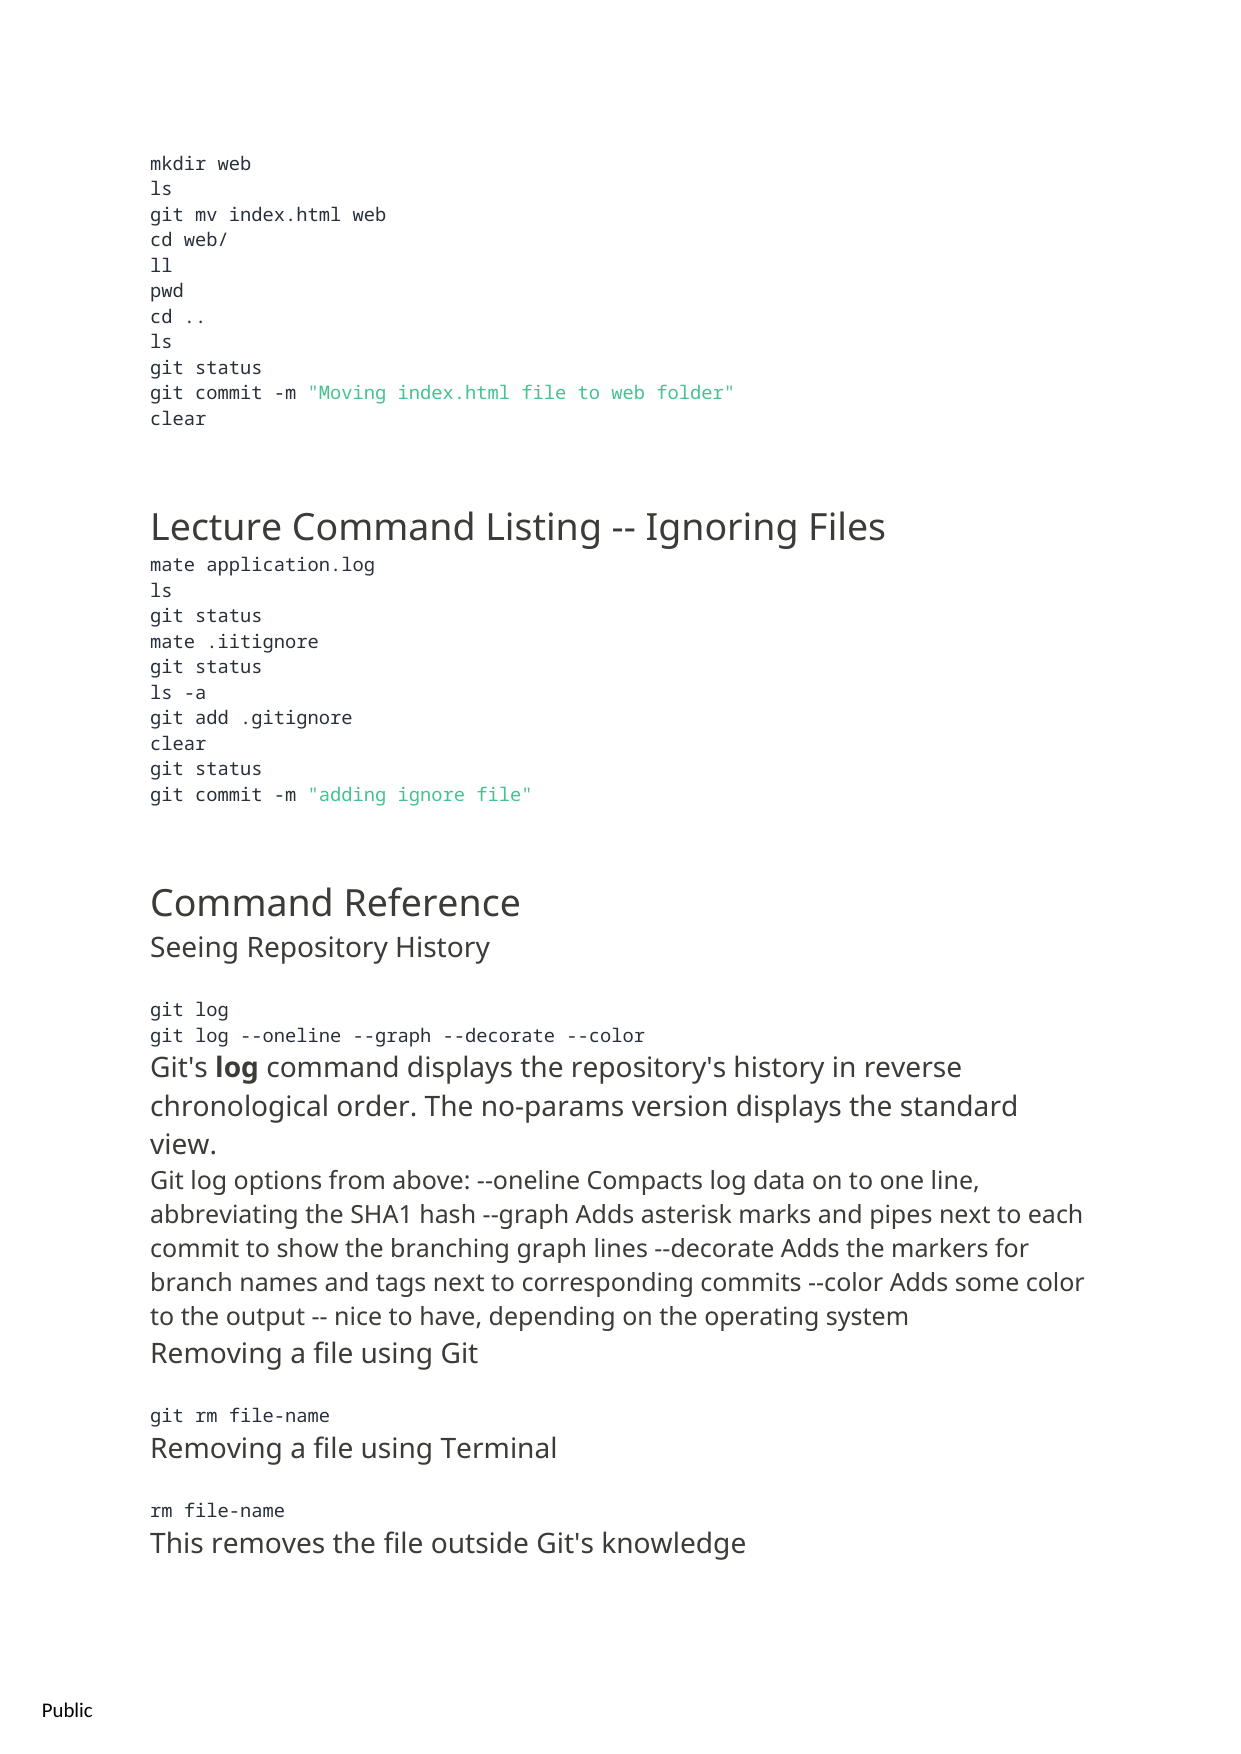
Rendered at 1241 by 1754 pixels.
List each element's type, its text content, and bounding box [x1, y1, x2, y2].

text Lecture Command Listing -- Ignoring Files [150, 500, 1090, 551]
text Git log options from above: --oneline Compacts log data on to one line, abbreviating the SHA1 hash --graph Adds asterisk marks and pipes next to each commit to show the branching graph lines --decorate Adds the markers for branch names and tags next to corresponding commits --color Adds some color to the output -- nice to have, depending on the operating system [150, 1163, 1090, 1333]
text This removes the file outside Git's knowledge [150, 1523, 1090, 1562]
text pwd [150, 278, 1090, 303]
text clear [150, 730, 1090, 756]
text cd web/ [150, 227, 1090, 252]
text clear [150, 405, 1090, 431]
text ls -a [150, 679, 1090, 704]
text git mv index.html web [150, 201, 1090, 227]
text ls [150, 176, 1090, 201]
text cd .. [150, 303, 1090, 329]
text git commit -m "Moving index.html file to web folder" [150, 380, 1090, 405]
text Removing a file using Git [150, 1333, 1090, 1371]
text git commit -m "adding ignore file" [150, 781, 1090, 807]
text mate .iitignore [150, 628, 1090, 653]
text git status [150, 756, 1090, 781]
text mate application.log [150, 551, 1090, 577]
text mkdir web [150, 150, 1090, 176]
text git log --oneline --graph --decorate --color [150, 1022, 1090, 1048]
text git status [150, 602, 1090, 628]
text git rm file-name [150, 1403, 1090, 1428]
text git status [150, 354, 1090, 380]
text Command Reference [150, 876, 1090, 927]
text git add .gitignore [150, 704, 1090, 730]
text Removing a file using Terminal [150, 1428, 1090, 1467]
text ls [150, 329, 1090, 354]
text ls [150, 577, 1090, 602]
text git log [150, 997, 1090, 1022]
text git status [150, 653, 1090, 679]
text rm file-name [150, 1498, 1090, 1523]
text Seeing Repository History [150, 927, 1090, 966]
text ll [150, 252, 1090, 278]
text Git's log command displays the repository's history in reverse chronological order. The no-params version displays the standard view. [150, 1048, 1090, 1163]
